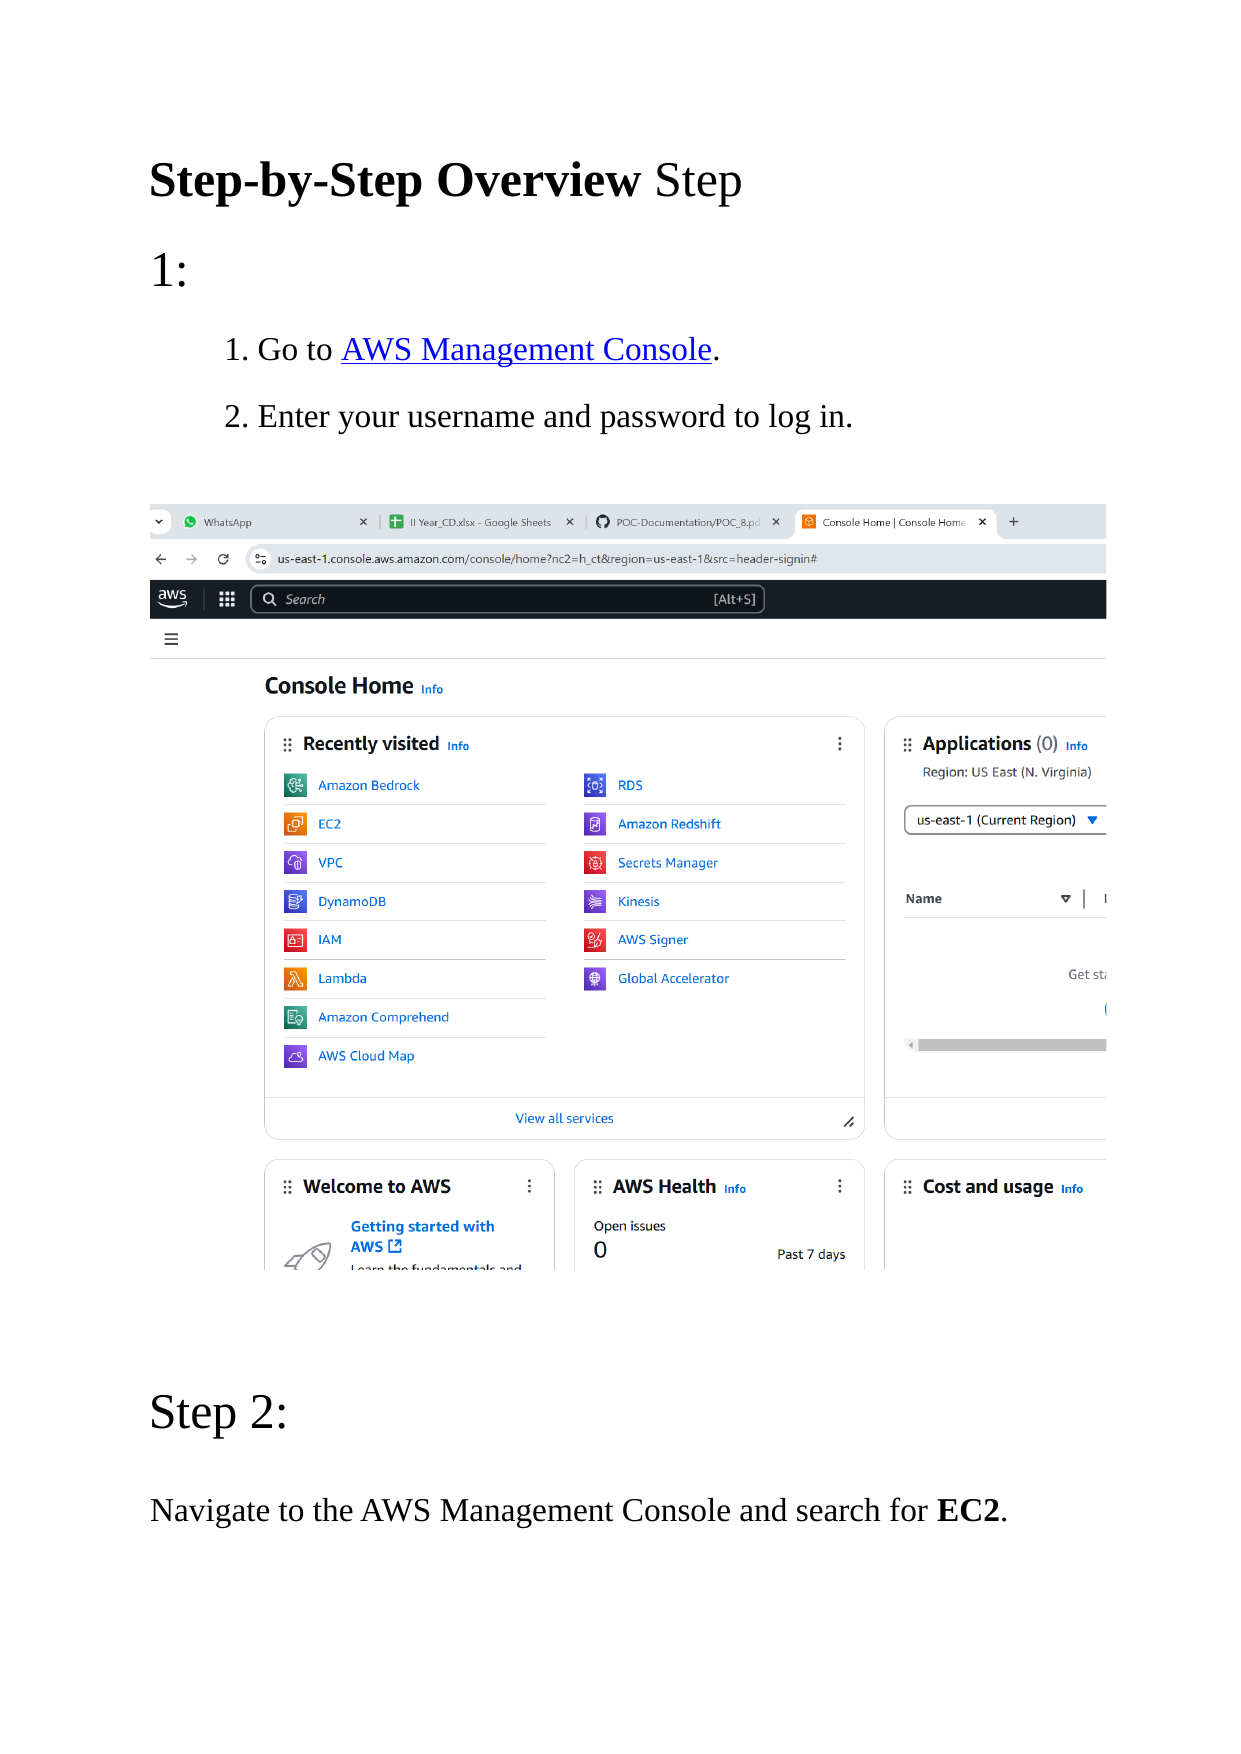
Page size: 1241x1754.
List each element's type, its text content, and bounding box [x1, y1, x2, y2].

text Navigate to the AWS Management Console and search for EC2. [150, 1491, 1091, 1529]
list Enter your username and password to log in. [224, 396, 1099, 435]
list Go to AWS Management Console. [224, 329, 1099, 368]
text Step 2: [148, 1382, 1106, 1439]
text Step-by-Step Overview Step 1: [148, 150, 744, 297]
picture [150, 504, 1107, 1270]
